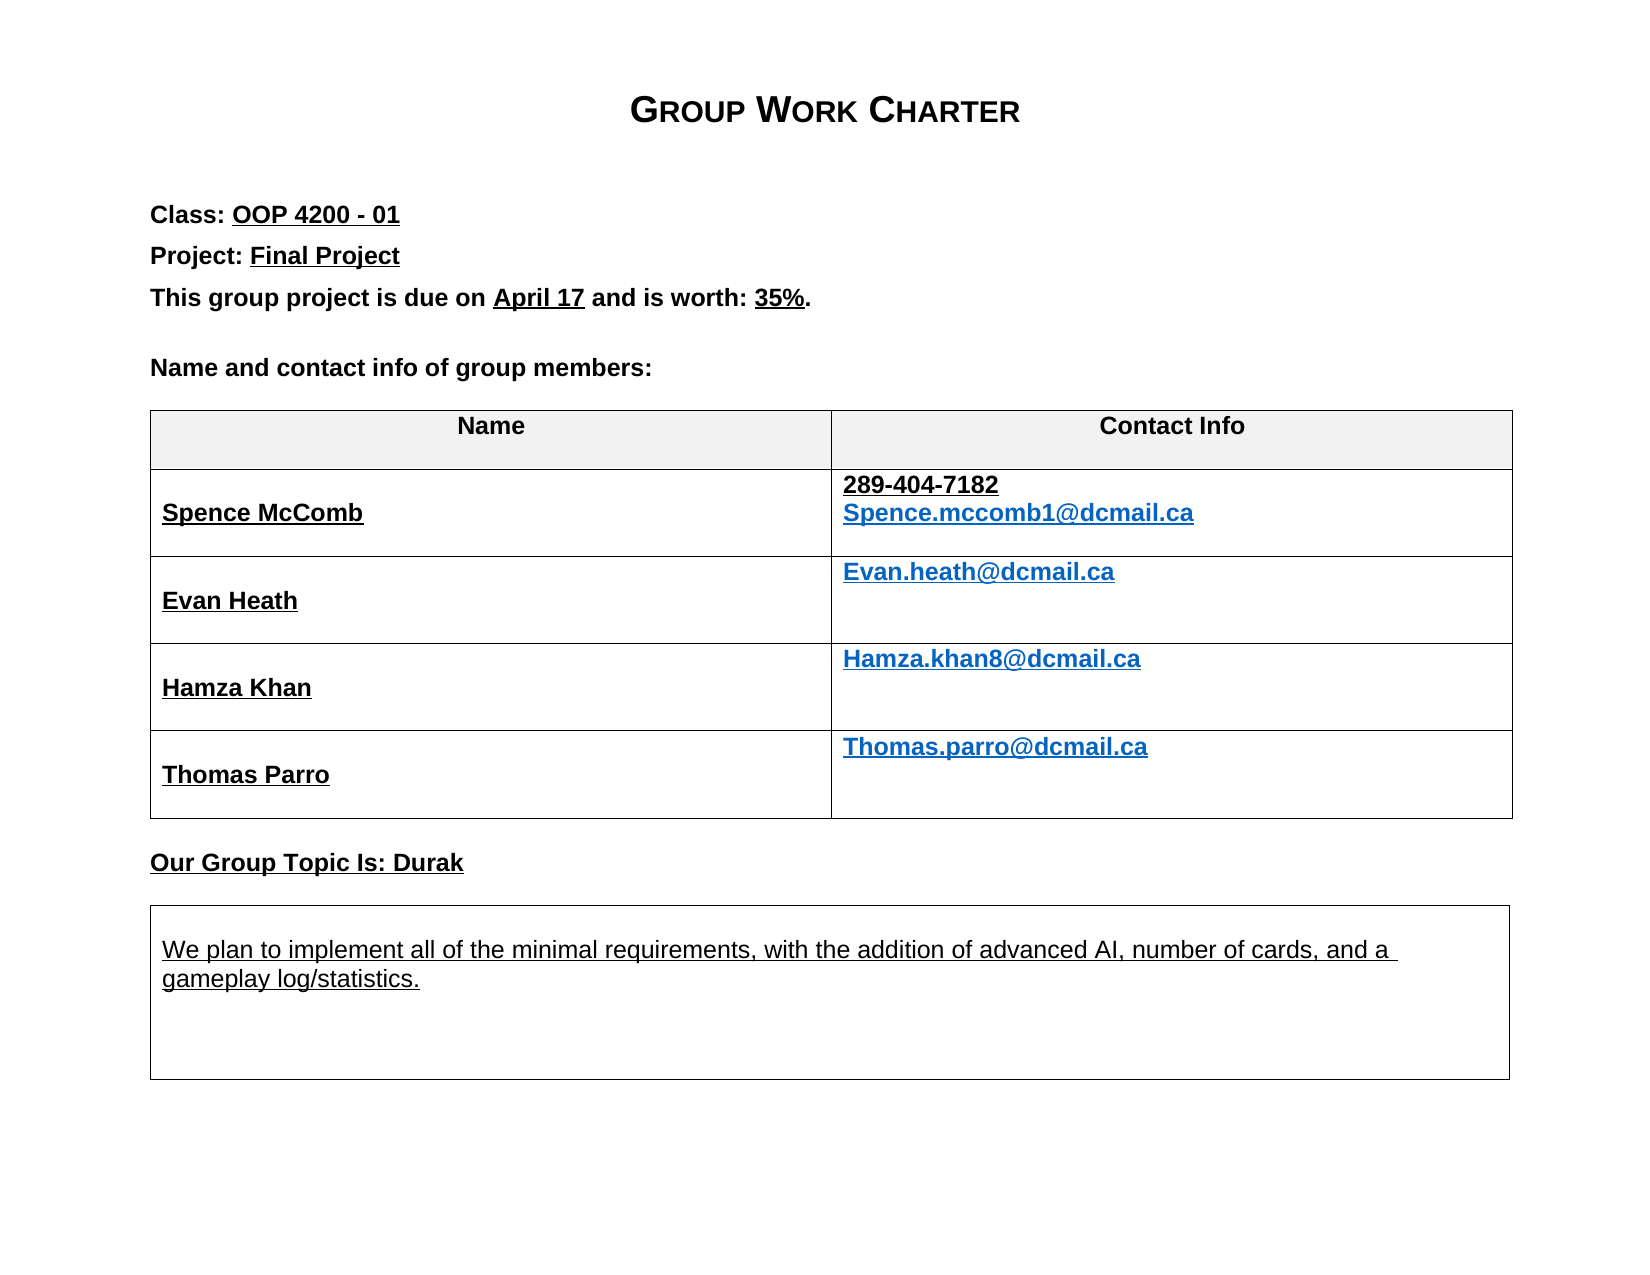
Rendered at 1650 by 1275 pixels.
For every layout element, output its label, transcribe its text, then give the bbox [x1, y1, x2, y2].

text Class: OOP 4200 - 01 [150, 200, 1500, 229]
table_cell Evan Heath [151, 557, 831, 643]
text Project: Final Project [150, 241, 1500, 270]
table_header We plan to implement all of the minimal requirements, with the addition of advanced AI, number of cards, and a gameplay log/statistics. [151, 906, 1509, 1078]
table_cell 289-404-7182 Spence.mccomb1@dcmail.ca [832, 470, 1512, 556]
table_cell Thomas.parro@dcmail.ca [832, 731, 1512, 818]
table_cell Hamza Khan [151, 644, 831, 730]
table_cell Spence McComb [151, 470, 831, 556]
text Name and contact info of group members: [150, 352, 1500, 381]
text This group project is due on April 17 and is worth: 35%. [150, 282, 1500, 311]
text Our Group Topic Is: Durak [150, 847, 1500, 876]
table_cell Hamza.khan8@dcmail.ca [832, 644, 1512, 730]
table_cell Thomas Parro [151, 731, 831, 818]
table_header Name [151, 411, 831, 468]
table_header Contact Info [832, 411, 1512, 468]
table_cell Evan.heath@dcmail.ca [832, 557, 1512, 643]
